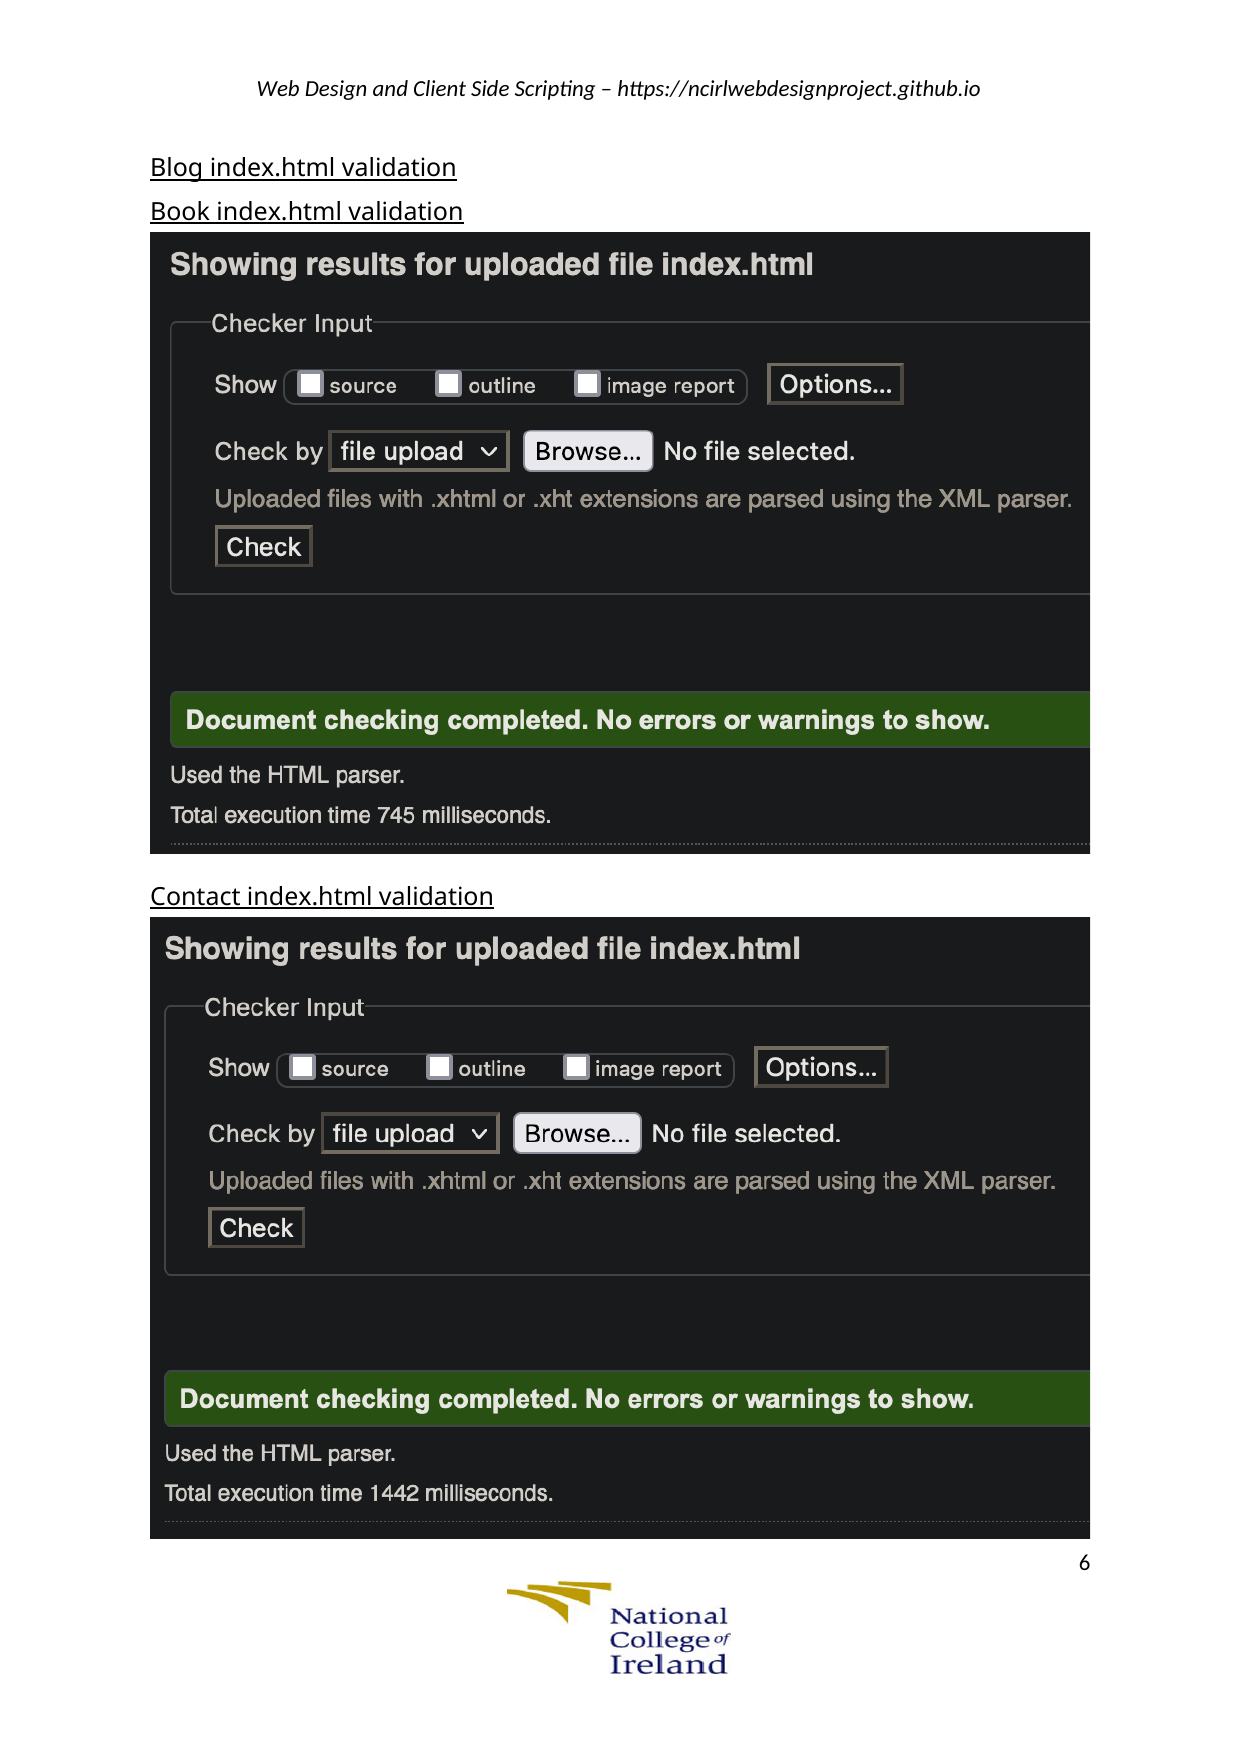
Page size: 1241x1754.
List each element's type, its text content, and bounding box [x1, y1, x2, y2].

picture [150, 917, 1091, 1539]
subtitle Blog index.html validation [150, 150, 1090, 184]
subtitle Book index.html validation [150, 193, 1090, 227]
picture [150, 232, 1091, 854]
picture [494, 1575, 746, 1681]
subtitle Contact index.html validation [150, 878, 1090, 913]
